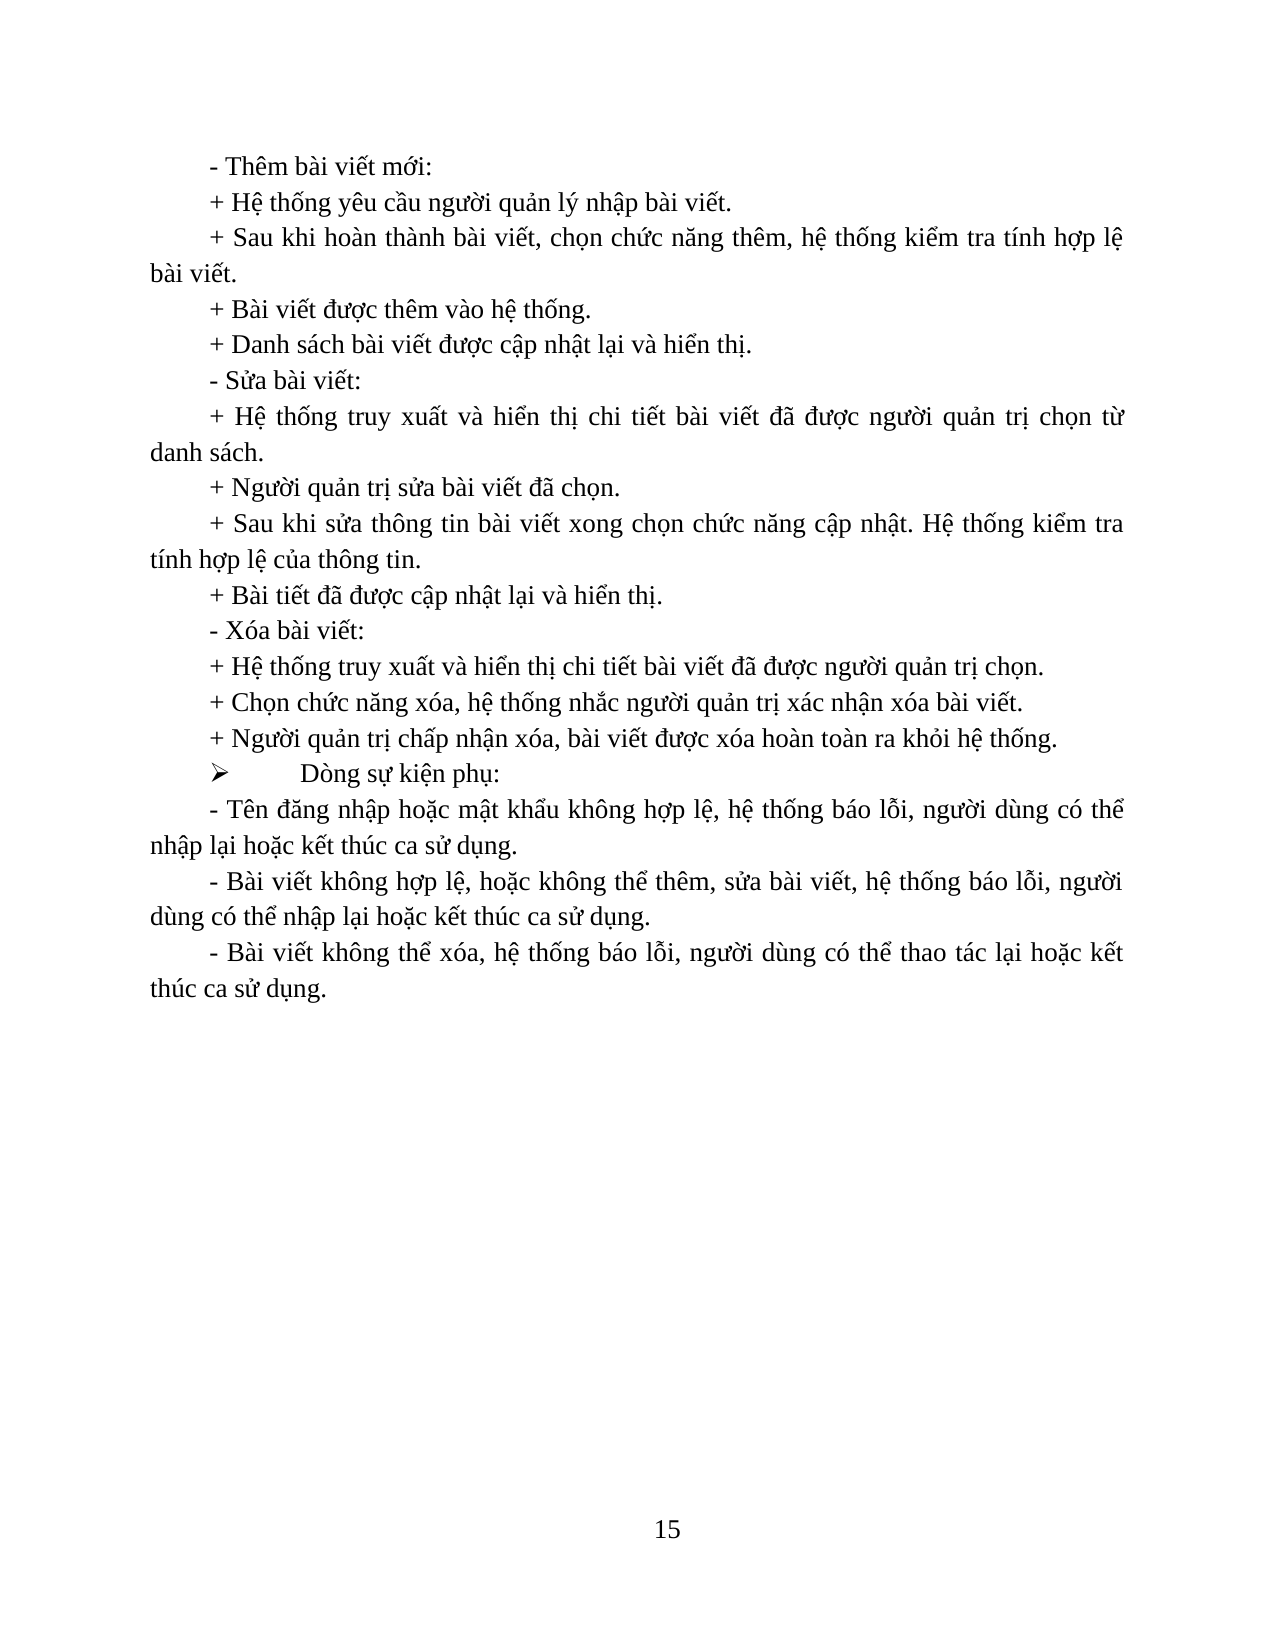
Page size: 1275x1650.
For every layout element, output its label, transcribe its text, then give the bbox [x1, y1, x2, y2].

list + Hệ thống yêu cầu người quản lý nhập bài viết. [150, 186, 1125, 217]
list Thêm bài viết mới: [150, 150, 1125, 181]
list + Hệ thống truy xuất và hiển thị chi tiết bài viết đã được người quản trị chọn. [150, 650, 1125, 681]
list Sửa bài viết: [150, 364, 1125, 396]
list Dòng sự kiện phụ: [150, 757, 1125, 789]
list - Tên đăng nhập hoặc mật khẩu không hợp lệ, hệ thống báo lỗi, người dùng có thể nhập lại hoặc kết thúc ca sử dụng. [150, 793, 1125, 860]
list + Người quản trị sửa bài viết đã chọn. [150, 472, 1125, 503]
list - Bài viết không thể xóa, hệ thống báo lỗi, người dùng có thể thao tác lại hoặc kết thúc ca sử dụng. [150, 936, 1125, 1003]
list Xóa bài viết: [150, 614, 1125, 646]
list + Danh sách bài viết được cập nhật lại và hiển thị. [150, 329, 1125, 360]
list + Chọn chức năng xóa, hệ thống nhắc người quản trị xác nhận xóa bài viết. [150, 686, 1125, 717]
list + Hệ thống truy xuất và hiển thị chi tiết bài viết đã được người quản trị chọn từ danh sách. [150, 400, 1125, 467]
list + Người quản trị chấp nhận xóa, bài viết được xóa hoàn toàn ra khỏi hệ thống. [150, 722, 1125, 753]
list + Sau khi sửa thông tin bài viết xong chọn chức năng cập nhật. Hệ thống kiểm tra tính hợp lệ của thông tin. [150, 507, 1125, 574]
list + Sau khi hoàn thành bài viết, chọn chức năng thêm, hệ thống kiểm tra tính hợp lệ bài viết. [150, 221, 1125, 288]
list + Bài viết được thêm vào hệ thống. [150, 293, 1125, 324]
list + Bài tiết đã được cập nhật lại và hiển thị. [150, 579, 1125, 610]
list - Bài viết không hợp lệ, hoặc không thể thêm, sửa bài viết, hệ thống báo lỗi, người dùng có thể nhập lại hoặc kết thúc ca sử dụng. [150, 865, 1125, 932]
